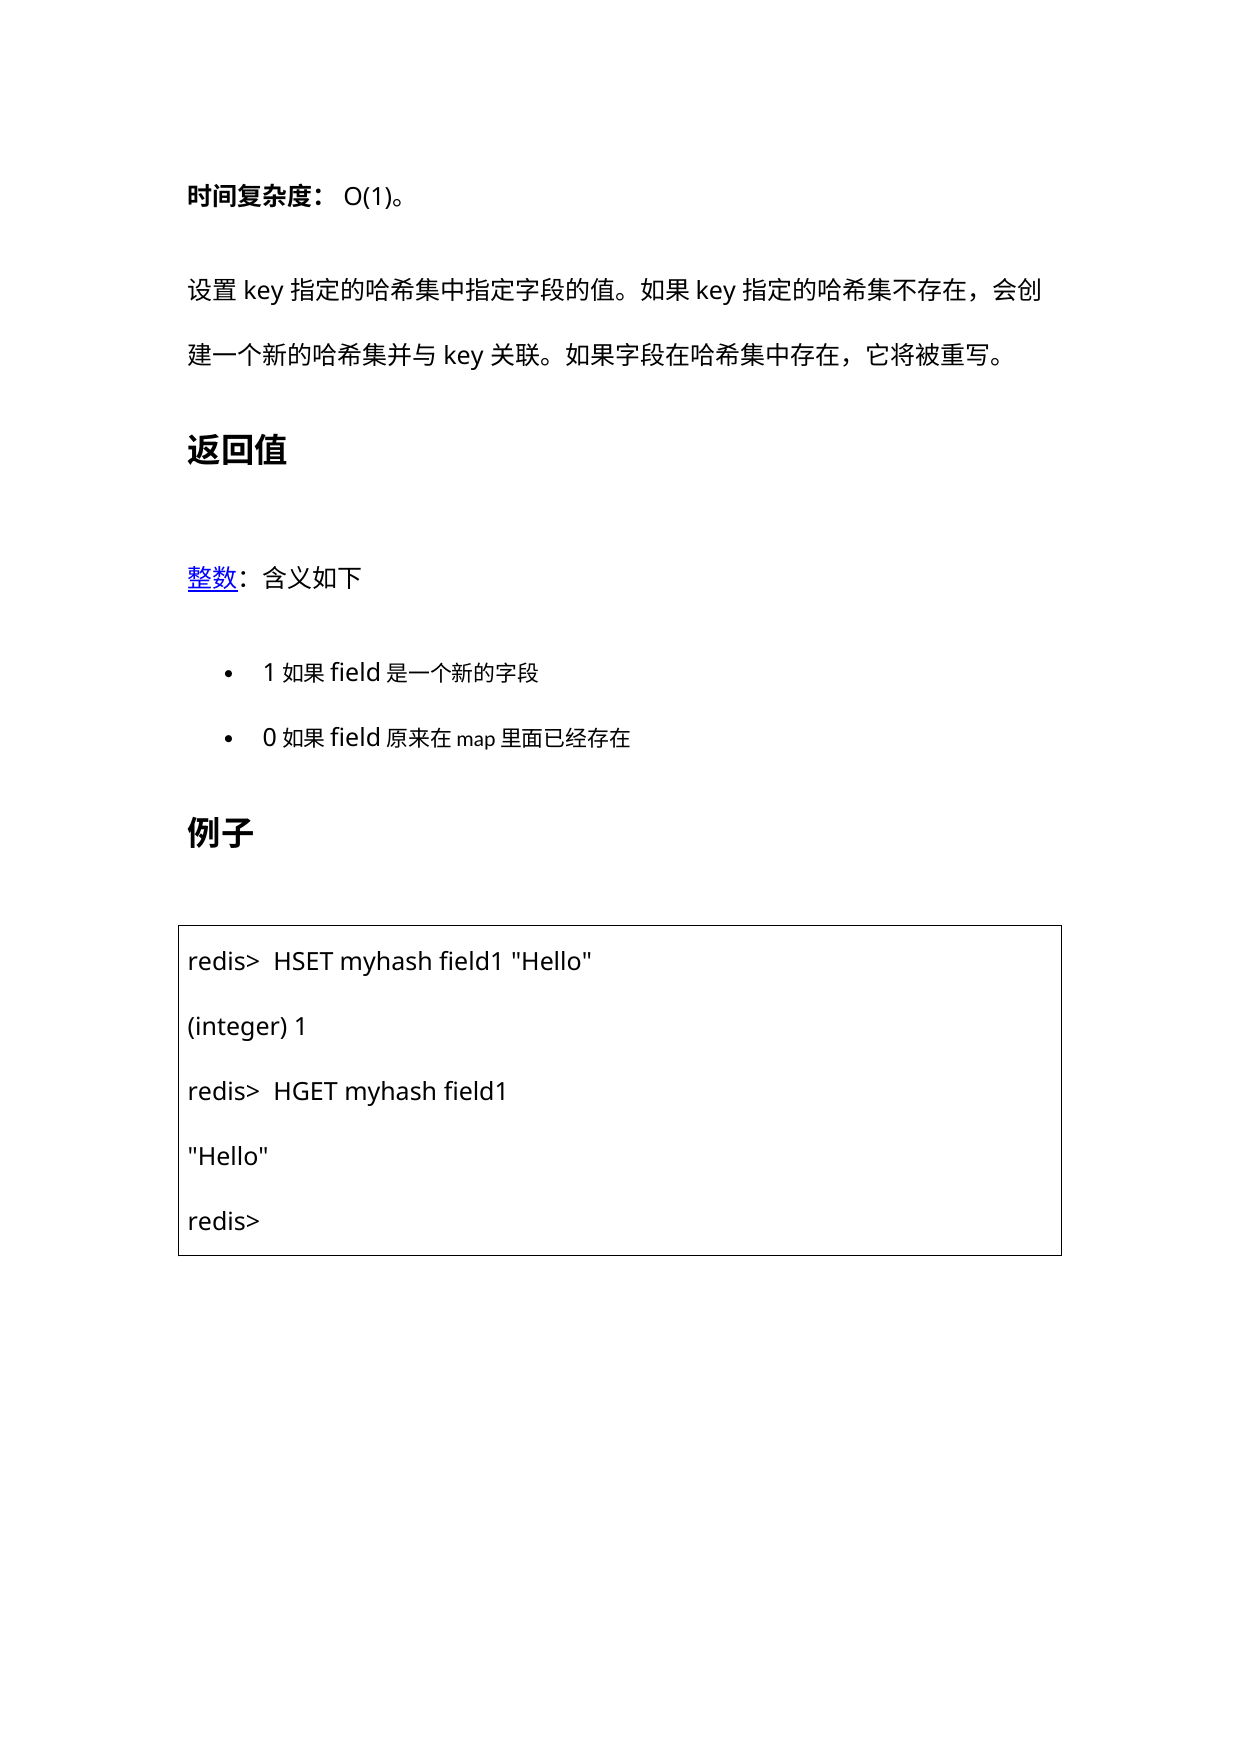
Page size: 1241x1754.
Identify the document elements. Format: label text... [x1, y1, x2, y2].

text 设置 key 指定的哈希集中指定字段的值。如果 key 指定的哈希集不存在，会创建一个新的哈希集并与 key 关联。如果字段在哈希集中存在，它将被重写。 [187, 256, 1053, 386]
text redis> HSET myhash field1 "Hello" [179, 926, 1061, 993]
list 1如果field是一个新的字段 [225, 639, 1053, 704]
subtitle 例子 [187, 798, 1053, 863]
subtitle 返回值 [187, 415, 1053, 480]
text redis> [179, 1185, 1061, 1255]
text 时间复杂度： O(1)。 [187, 162, 1053, 227]
text (integer) 1 [187, 993, 1053, 1058]
text 整数：含义如下 [187, 544, 1053, 609]
list 0如果field原来在map里面已经存在 [225, 704, 1053, 769]
text "Hello" [187, 1123, 1053, 1185]
text redis> HGET myhash field1 [187, 1058, 1053, 1123]
